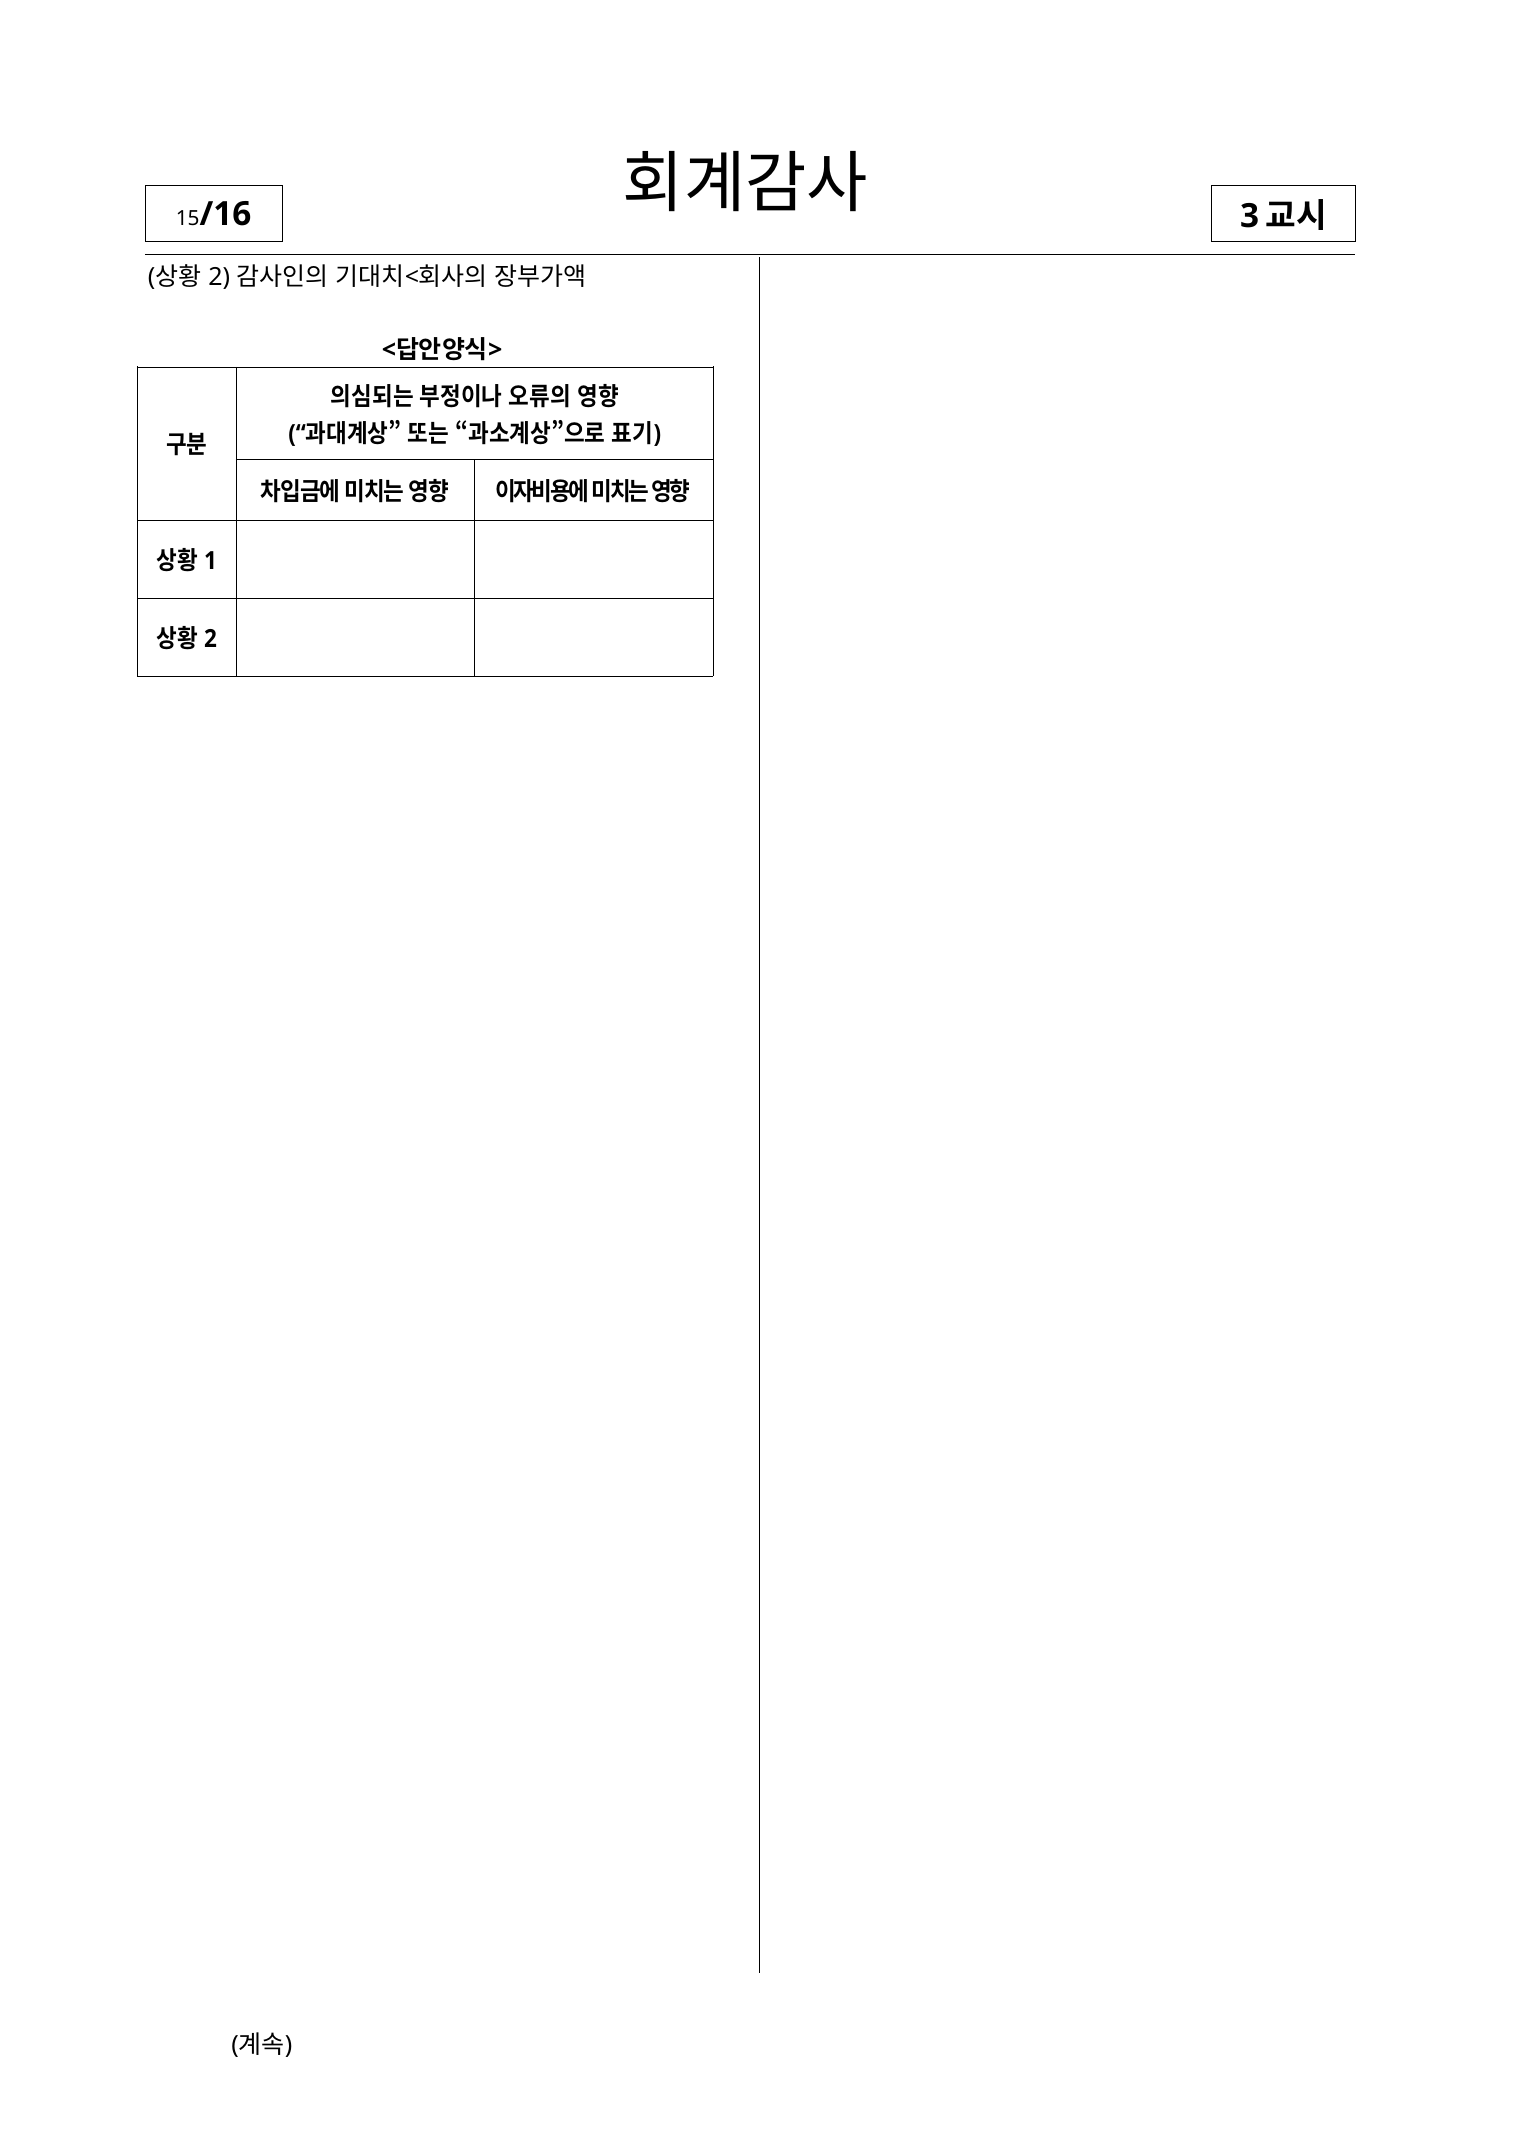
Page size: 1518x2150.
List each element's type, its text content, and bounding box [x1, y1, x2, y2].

table_cell [237, 599, 474, 676]
table_cell [237, 521, 474, 597]
text <답안양식> [148, 329, 736, 365]
text (상황 2) 감사인의 기대치<회사의 장부가액 [148, 257, 736, 293]
table_header 의심되는 부정이나 오류의 영향 (“과대계상” 또는 “과소계상”으로 표기) [237, 368, 713, 459]
table_header 구분 [138, 368, 236, 519]
table_cell 상황 2 [138, 599, 236, 676]
table_cell 상황 1 [138, 521, 236, 597]
table_cell 차입금에 미치는 영향 [237, 460, 474, 519]
table_cell 이자비용에 미치는 영향 [475, 460, 713, 519]
table_cell [475, 521, 713, 597]
table_cell [475, 599, 713, 676]
